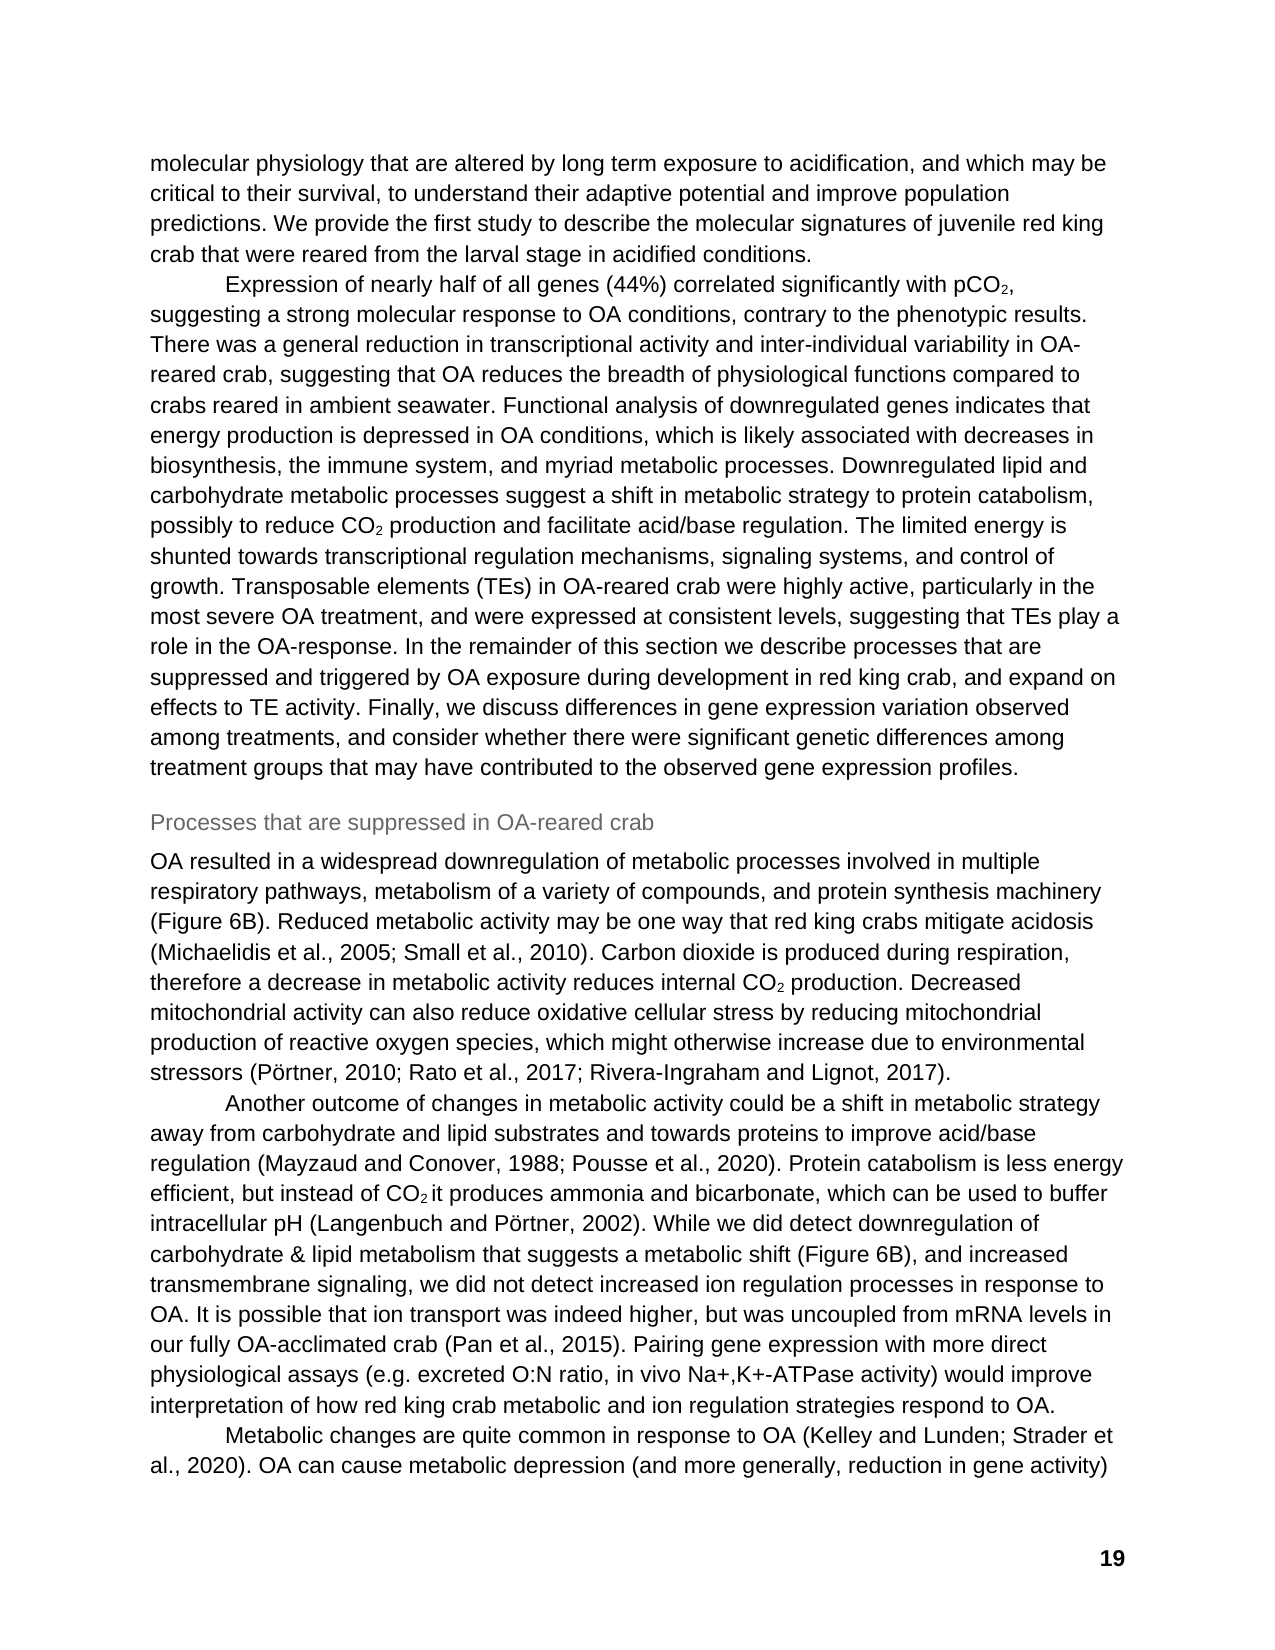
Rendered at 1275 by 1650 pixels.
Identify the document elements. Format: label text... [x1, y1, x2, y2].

text OA resulted in a widespread downregulation of metabolic processes involved in multiple respiratory pathways, metabolism of a variety of compounds, and protein synthesis machinery (Figure 6B). Reduced metabolic activity may be one way that red king crabs mitigate acidosis (Michaelidis et al., 2005; Small et al., 2010). Carbon dioxide is produced during respiration, therefore a decrease in metabolic activity reduces internal CO2 production. Decreased mitochondrial activity can also reduce oxidative cellular stress by reducing mitochondrial production of reactive oxygen species, which might otherwise increase due to environmental stressors (Pörtner, 2010; Rato et al., 2017; Rivera-Ingraham and Lignot, 2017). [150, 848, 1125, 1086]
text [150, 150, 1125, 267]
subtitle Processes that are suppressed in OA-reared crab [150, 809, 1125, 836]
text Expression of nearly half of all genes (44%) correlated significantly with pCO2, suggesting a strong molecular response to OA conditions, contrary to the phenotypic results. There was a general reduction in transcriptional activity and inter-individual variability in OA-reared crab, suggesting that OA reduces the breadth of physiological functions compared to crabs reared in ambient seawater. Functional analysis of downregulated genes indicates that energy production is depressed in OA conditions, which is likely associated with decreases in biosynthesis, the immune system, and myriad metabolic processes. Downregulated lipid and carbohydrate metabolic processes suggest a shift in metabolic strategy to protein catabolism, possibly to reduce CO2 production and facilitate acid/base regulation. The limited energy is shunted towards transcriptional regulation mechanisms, signaling systems, and control of growth. Transposable elements (TEs) in OA-reared crab were highly active, particularly in the most severe OA treatment, and were expressed at consistent levels, suggesting that TEs play a role in the OA-response. In the remainder of this section we describe processes that are suppressed and triggered by OA exposure during development in red king crab, and expand on effects to TE activity. Finally, we discuss differences in gene expression variation observed among treatments, and consider whether there were significant genetic differences among treatment groups that may have contributed to the observed gene expression profiles. [150, 271, 1125, 781]
text Another outcome of changes in metabolic activity could be a shift in metabolic strategy away from carbohydrate and lipid substrates and towards proteins to improve acid/base regulation (Mayzaud and Conover, 1988; Pousse et al., 2020). Protein catabolism is less energy efficient, but instead of CO2 it produces ammonia and bicarbonate, which can be used to buffer intracellular pH (Langenbuch and Pörtner, 2002). While we did detect downregulation of carbohydrate & lipid metabolism that suggests a metabolic shift (Figure 6B), and increased transmembrane signaling, we did not detect increased ion regulation processes in response to OA. It is possible that ion transport was indeed higher, but was uncoupled from mRNA levels in our fully OA-acclimated crab (Pan et al., 2015). Pairing gene expression with more direct physiological assays (e.g. excreted O:N ratio, in vivo Na+,K+-ATPase activity) would improve interpretation of how red king crab metabolic and ion regulation strategies respond to OA. [150, 1089, 1125, 1418]
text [150, 1422, 1125, 1478]
